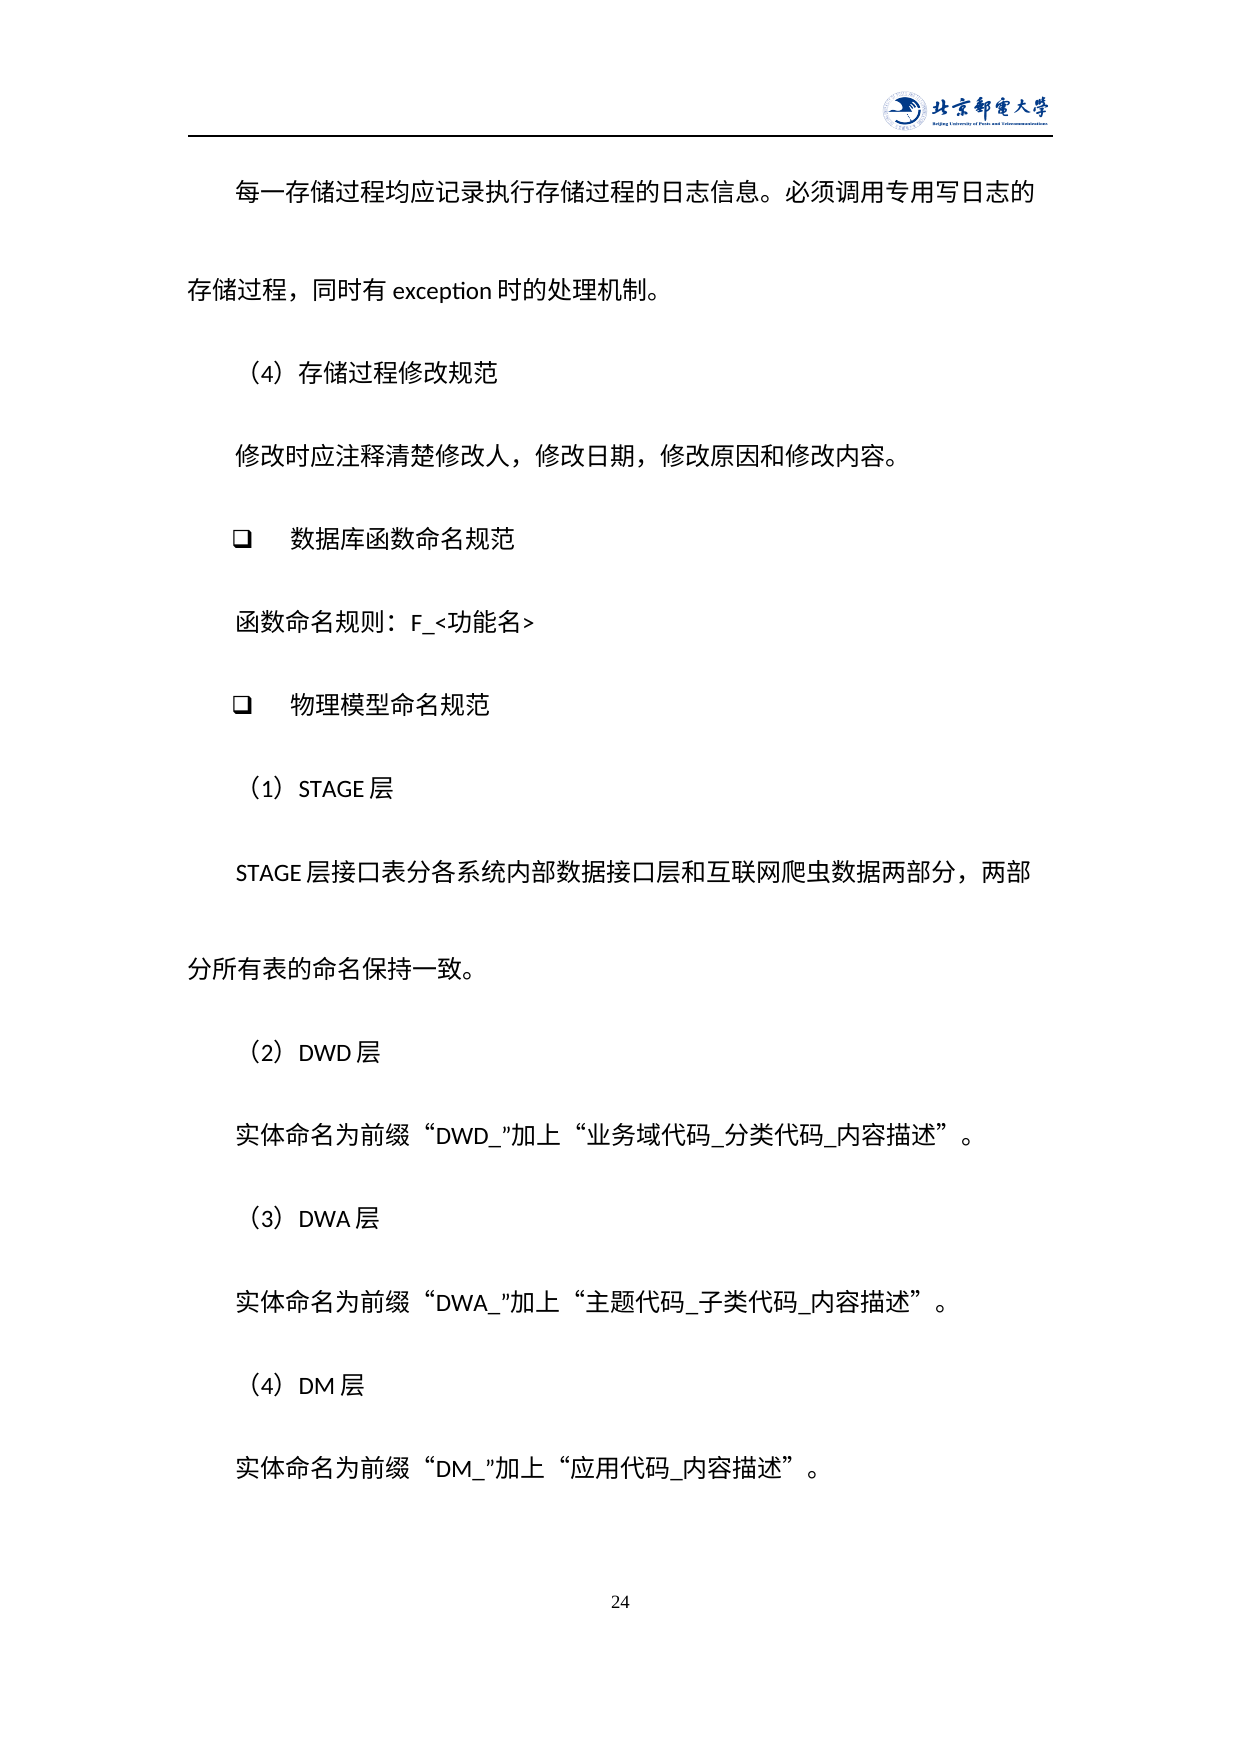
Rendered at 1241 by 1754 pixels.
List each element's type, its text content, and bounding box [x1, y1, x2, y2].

text 实体命名为前缀“DWA_”加上“主题代码_子类代码_内容描述”。 [187, 1268, 1053, 1333]
text 数据库函数命名规范 [231, 505, 1053, 570]
text 实体命名为前缀“DM_”加上“应用代码_内容描述”。 [187, 1434, 1053, 1499]
text 实体命名为前缀“DWD_”加上“业务域代码_分类代码_内容描述”。 [187, 1101, 1053, 1166]
text 修改时应注释清楚修改人，修改日期，修改原因和修改内容。 [187, 422, 1053, 487]
text （2）DWD层 [187, 1018, 1053, 1083]
text （1）STAGE层 [187, 754, 1053, 819]
text 函数命名规则：F_<功能名> [187, 588, 1053, 653]
text STAGE层接口表分各系统内部数据接口层和互联网爬虫数据两部分，两部分所有表的命名保持一致。 [187, 838, 1053, 1000]
picture [878, 88, 1053, 134]
text （4）DM层 [187, 1351, 1053, 1416]
text （3）DWA层 [187, 1184, 1053, 1249]
text 物理模型命名规范 [231, 671, 1053, 736]
text （4）存储过程修改规范 [187, 339, 1053, 404]
text 每一存储过程均应记录执行存储过程的日志信息。必须调用专用写日志的存储过程，同时有exception时的处理机制。 [187, 158, 1053, 321]
